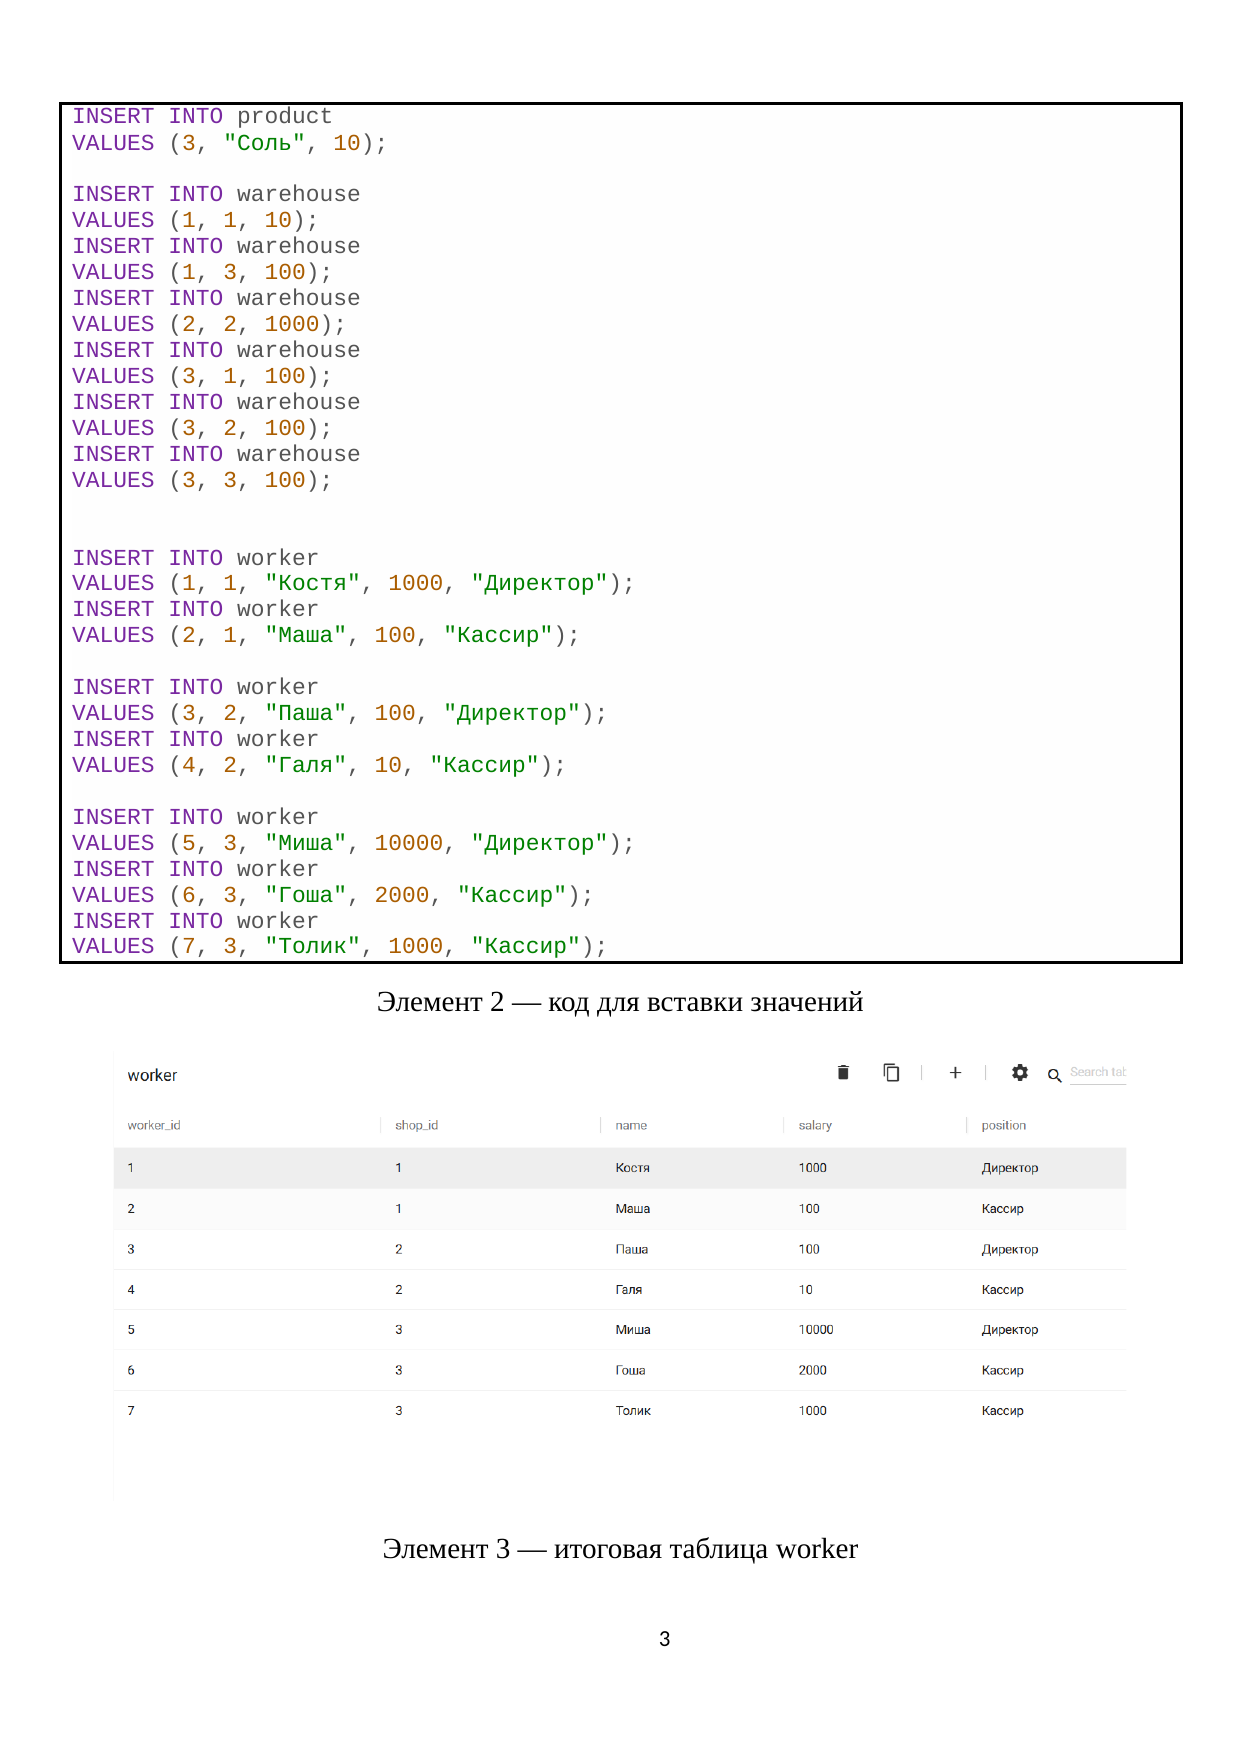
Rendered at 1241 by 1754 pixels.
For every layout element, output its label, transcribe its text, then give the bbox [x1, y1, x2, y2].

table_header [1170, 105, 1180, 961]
picture [113, 1051, 1127, 1501]
text Элемент 3 ― итоговая таблица worker [59, 1532, 1181, 1565]
text Элемент 2 ― код для вставки значений [59, 984, 1181, 1018]
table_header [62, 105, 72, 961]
